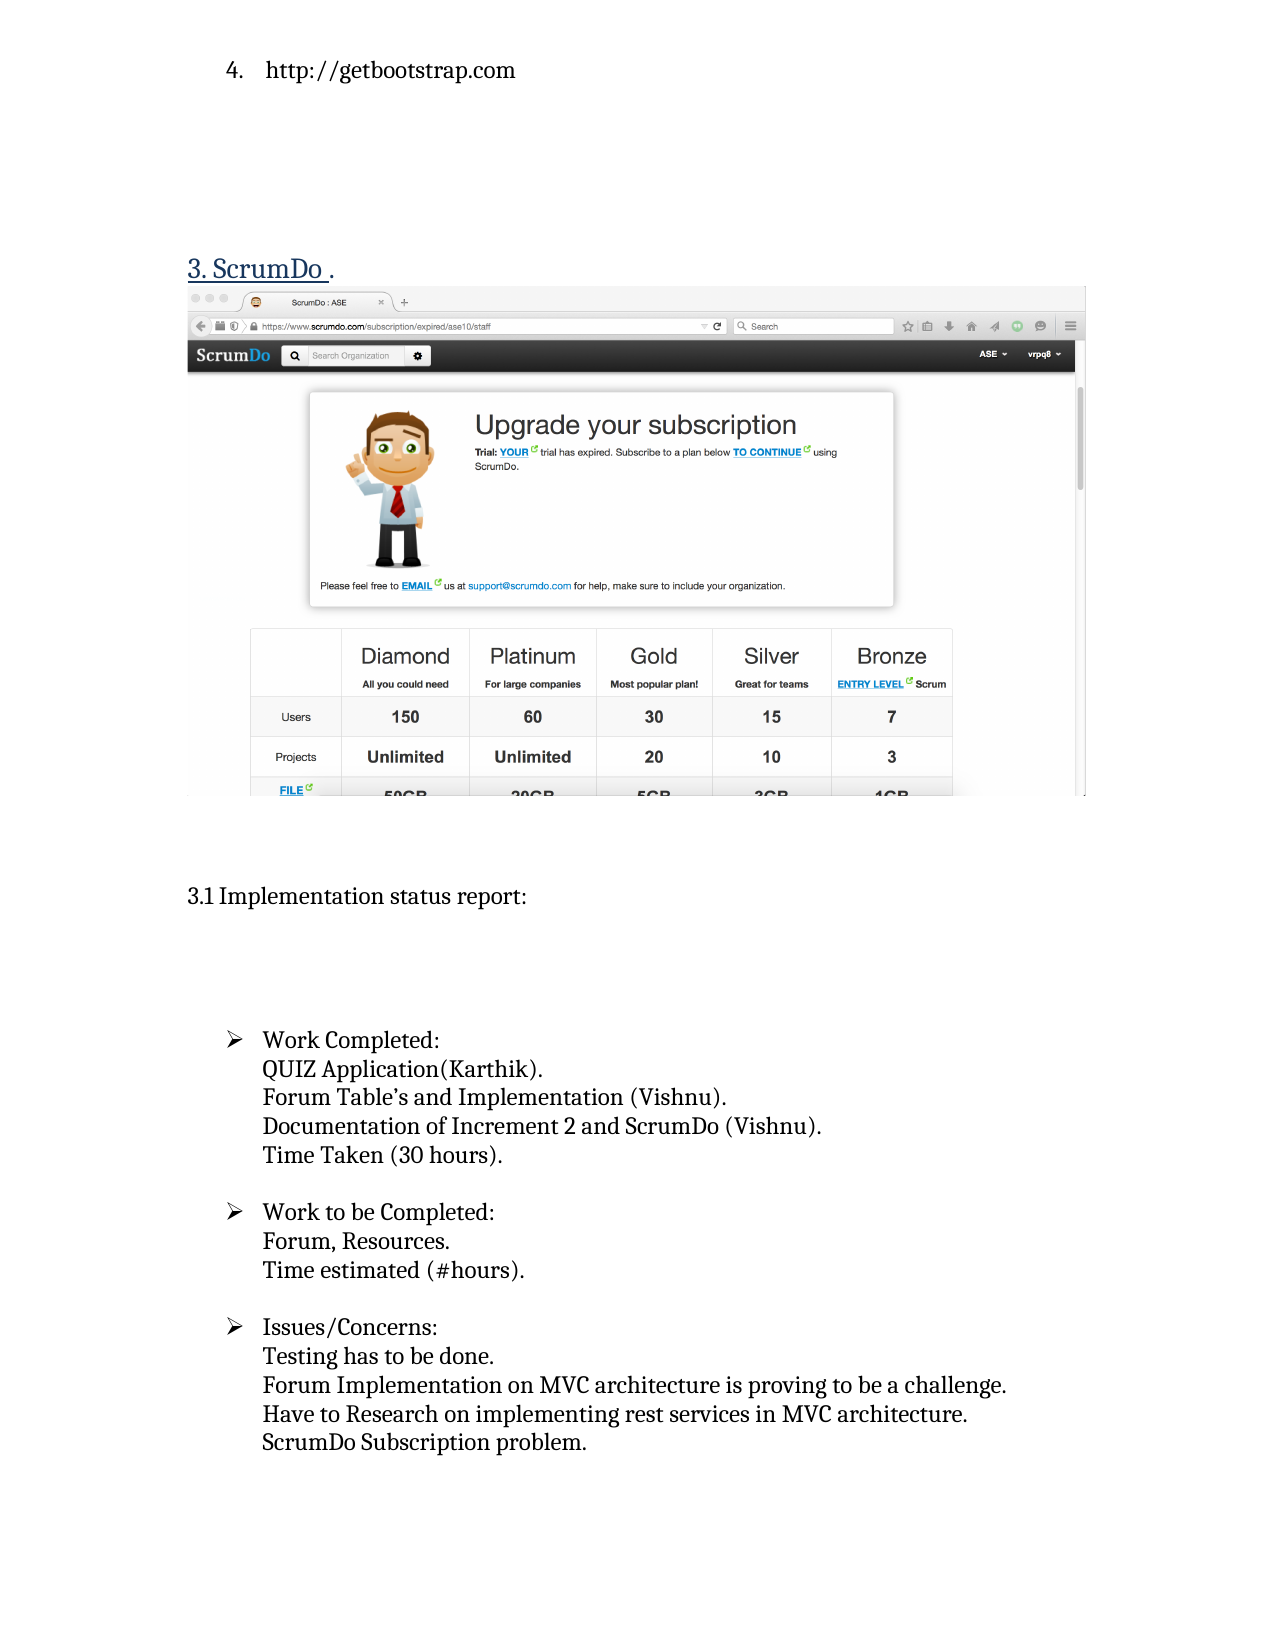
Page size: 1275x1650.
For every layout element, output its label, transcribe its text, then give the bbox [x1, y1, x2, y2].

list Time estimated (#hours). [262, 1256, 1087, 1284]
text 4. http://getbootstrap.com [187, 56, 1087, 85]
text 3. ScrumDo . [187, 253, 1087, 286]
list Testing has to be done. [262, 1342, 1087, 1371]
list Have to Research on implementing rest services in MVC architecture. [262, 1399, 1087, 1428]
text 3.1 Implementation status report: [187, 882, 1087, 911]
list Documentation of Increment 2 and ScrumDo (Vishnu). [262, 1112, 1087, 1141]
list Forum Implementation on MVC architecture is proving to be a challenge. [262, 1371, 1087, 1399]
list Time Taken (30 hours). [262, 1141, 1087, 1169]
list ScrumDo Subscription problem. [262, 1428, 1087, 1457]
list QUIZ Application(Karthik). [262, 1054, 1087, 1083]
list Issues/Concerns: [225, 1313, 1087, 1342]
picture [187, 286, 1086, 796]
list Forum, Resources. [262, 1227, 1087, 1256]
list Forum Table’s and Implementation (Vishnu). [262, 1083, 1087, 1112]
list Work Completed: [225, 1026, 1087, 1054]
list Work to be Completed: [225, 1198, 1087, 1227]
